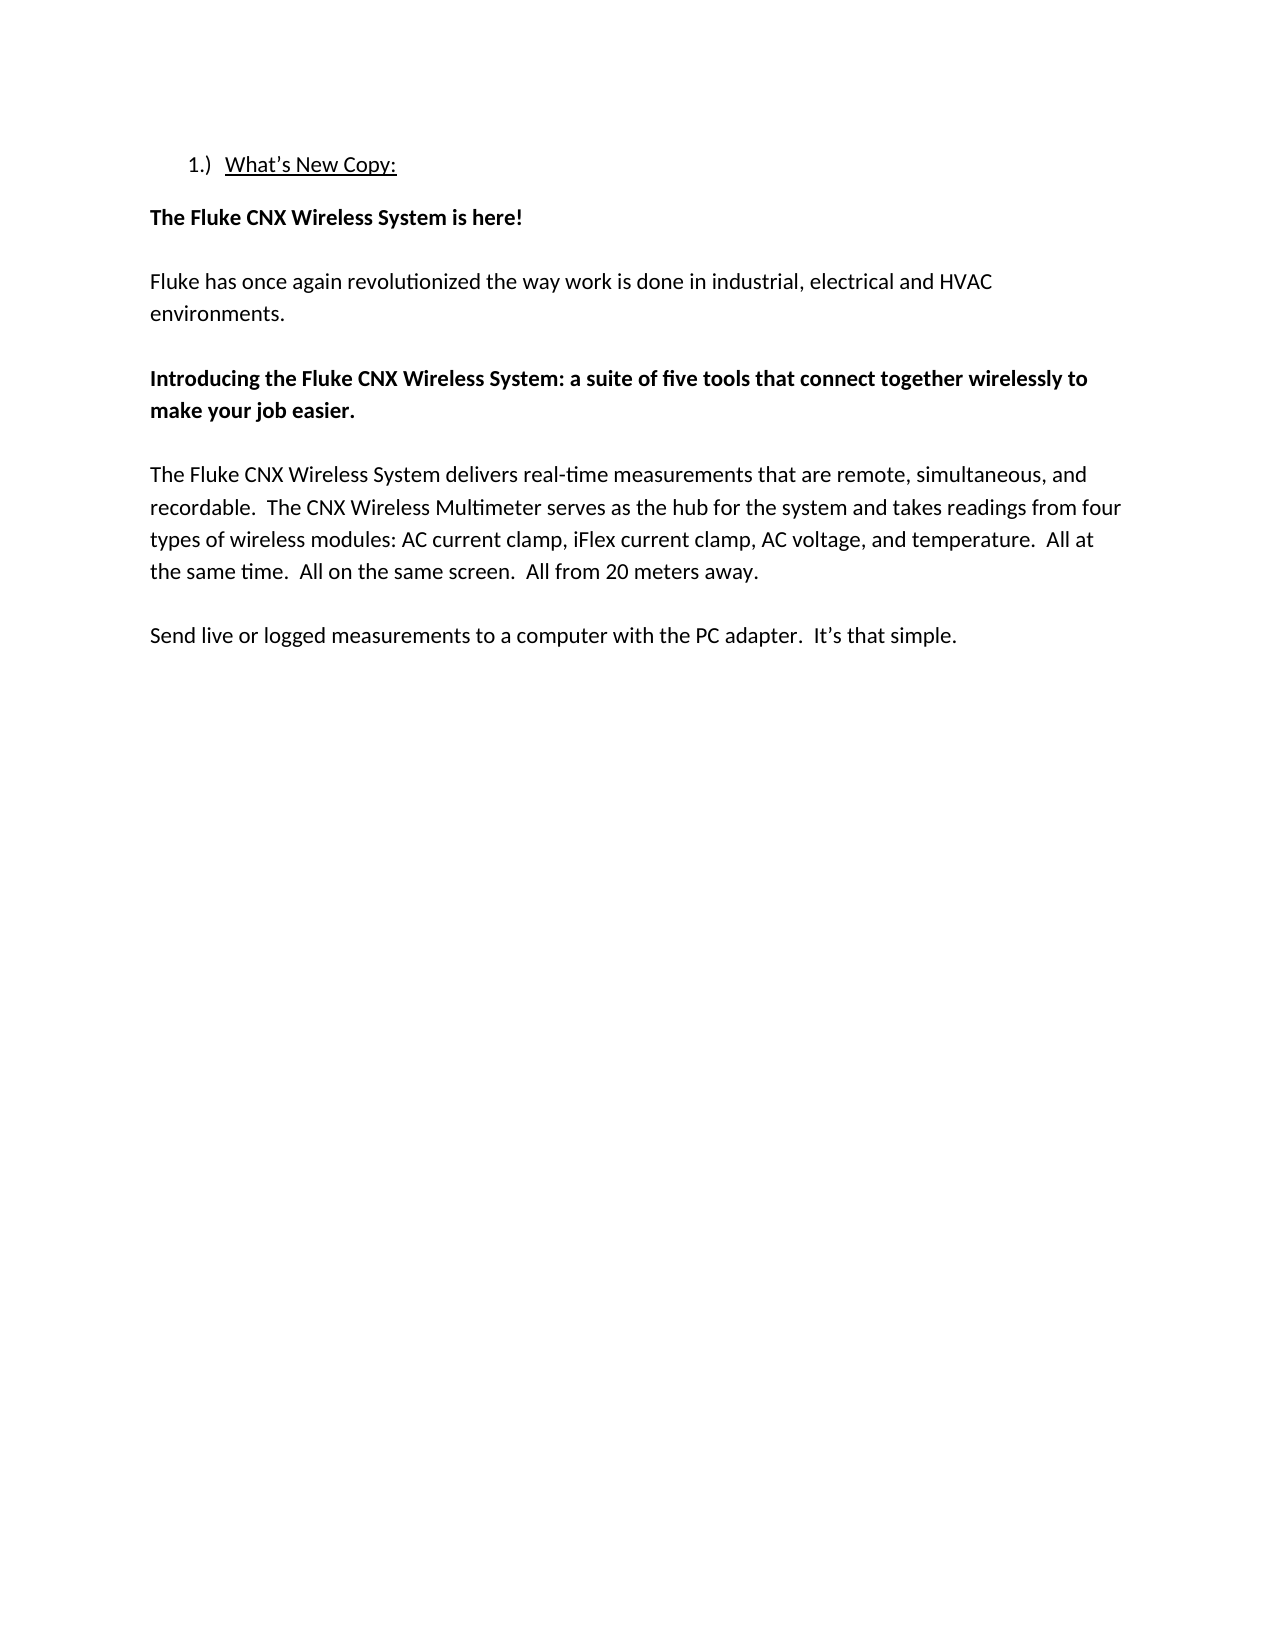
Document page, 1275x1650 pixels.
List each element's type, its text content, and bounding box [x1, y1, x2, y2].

text Send live or logged measurements to a computer with the PC adapter. It’s that simple. [150, 621, 1125, 649]
list What’s New Copy: [187, 150, 1125, 178]
text Introducing the Fluke CNX Wireless System: a suite of five tools that connect together wirelessly to make your job easier. [150, 364, 1125, 424]
text Fluke has once again revolutionized the way work is done in industrial, electrical and HVAC environments. [150, 267, 1125, 328]
text The Fluke CNX Wireless System delivers real-time measurements that are remote, simultaneous, and recordable. The CNX Wireless Multimeter serves as the hub for the system and takes readings from four types of wireless modules: AC current clamp, iFlex current clamp, AC voltage, and temperature. All at the same time. All on the same screen. All from 20 meters away. [150, 461, 1125, 585]
text The Fluke CNX Wireless System is here! [150, 203, 1125, 231]
